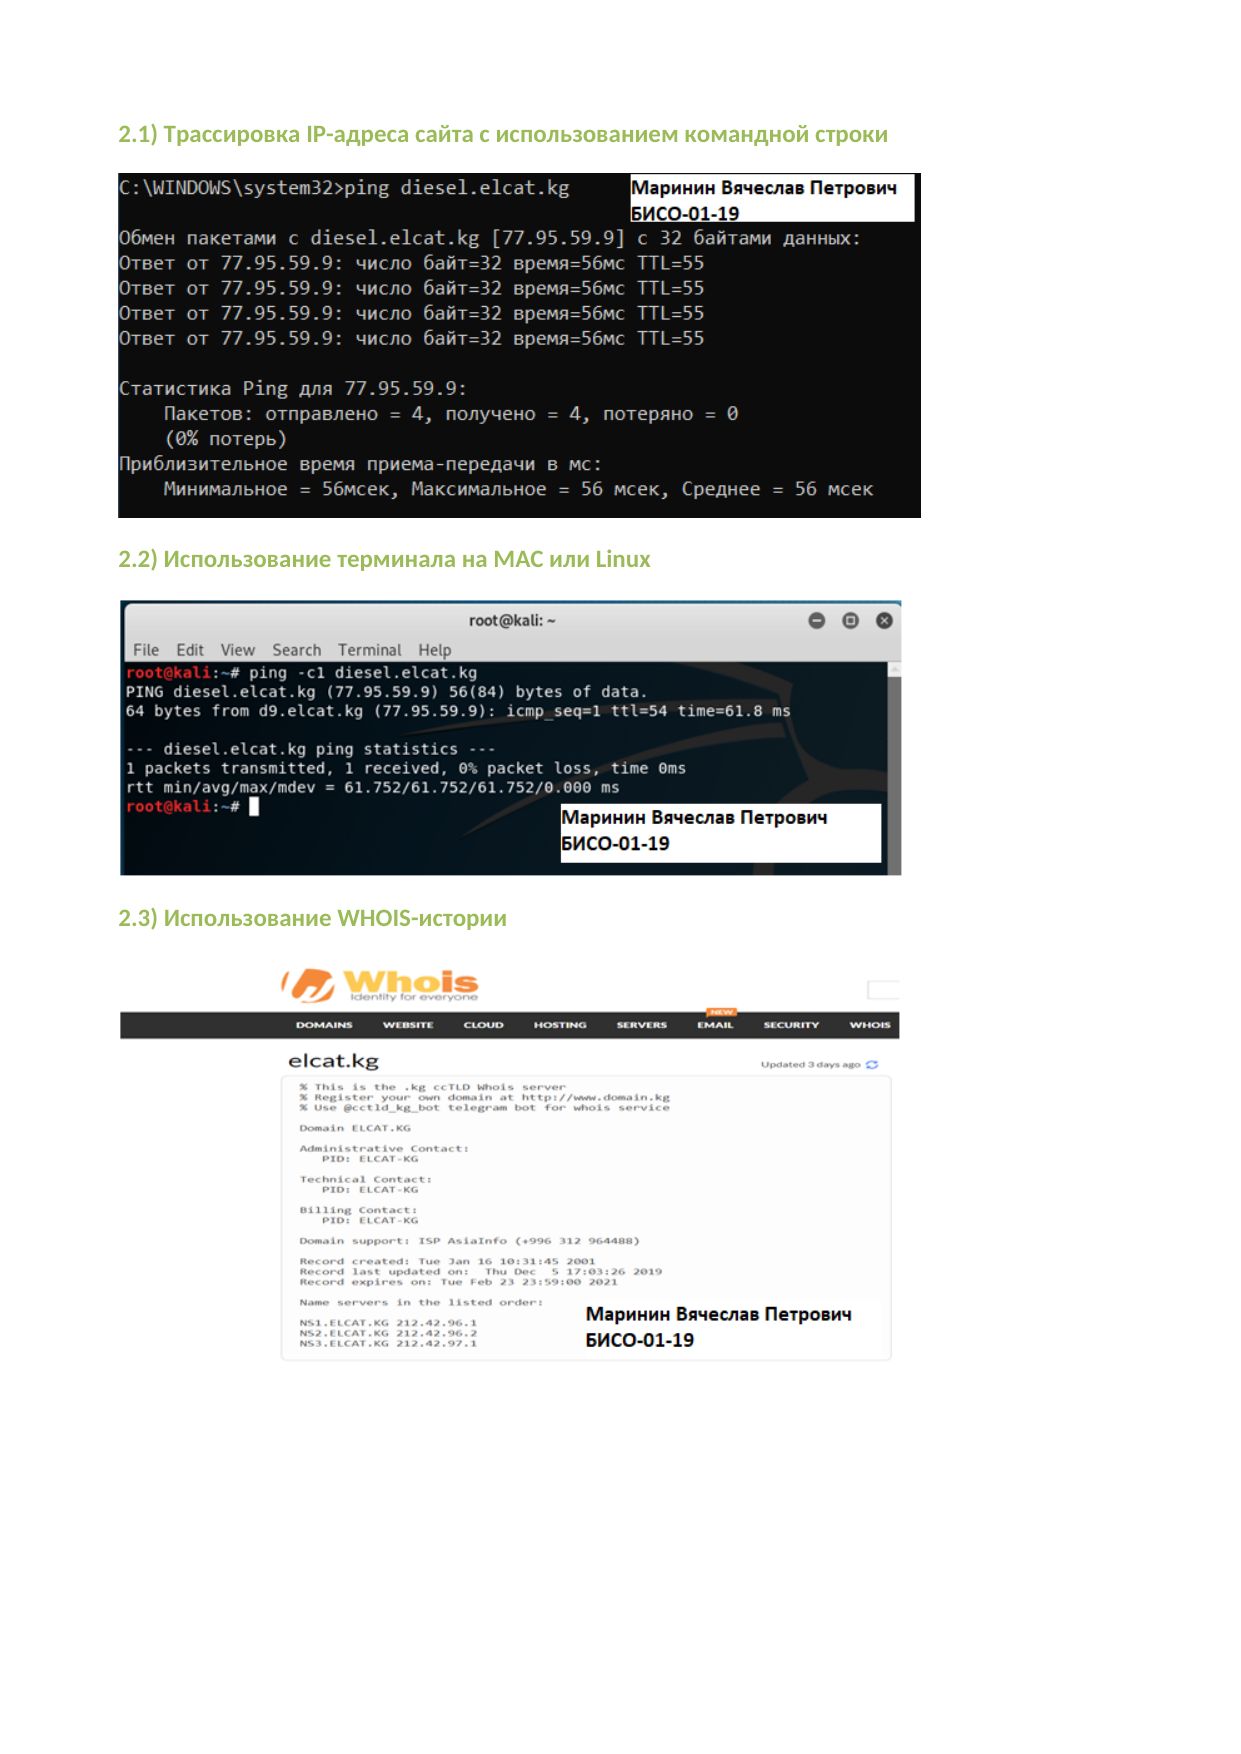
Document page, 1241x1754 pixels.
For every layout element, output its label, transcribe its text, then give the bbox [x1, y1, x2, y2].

text 2.1) Трассировка IP-адреса сайта с использованием командной строки [88, 118, 1196, 149]
picture [118, 598, 904, 878]
picture [118, 173, 921, 518]
picture [118, 958, 902, 1382]
text 2.2) Использование терминала на MAC или Linux [88, 543, 1196, 573]
text 2.3) Использование WHOIS-истории [88, 902, 1196, 933]
